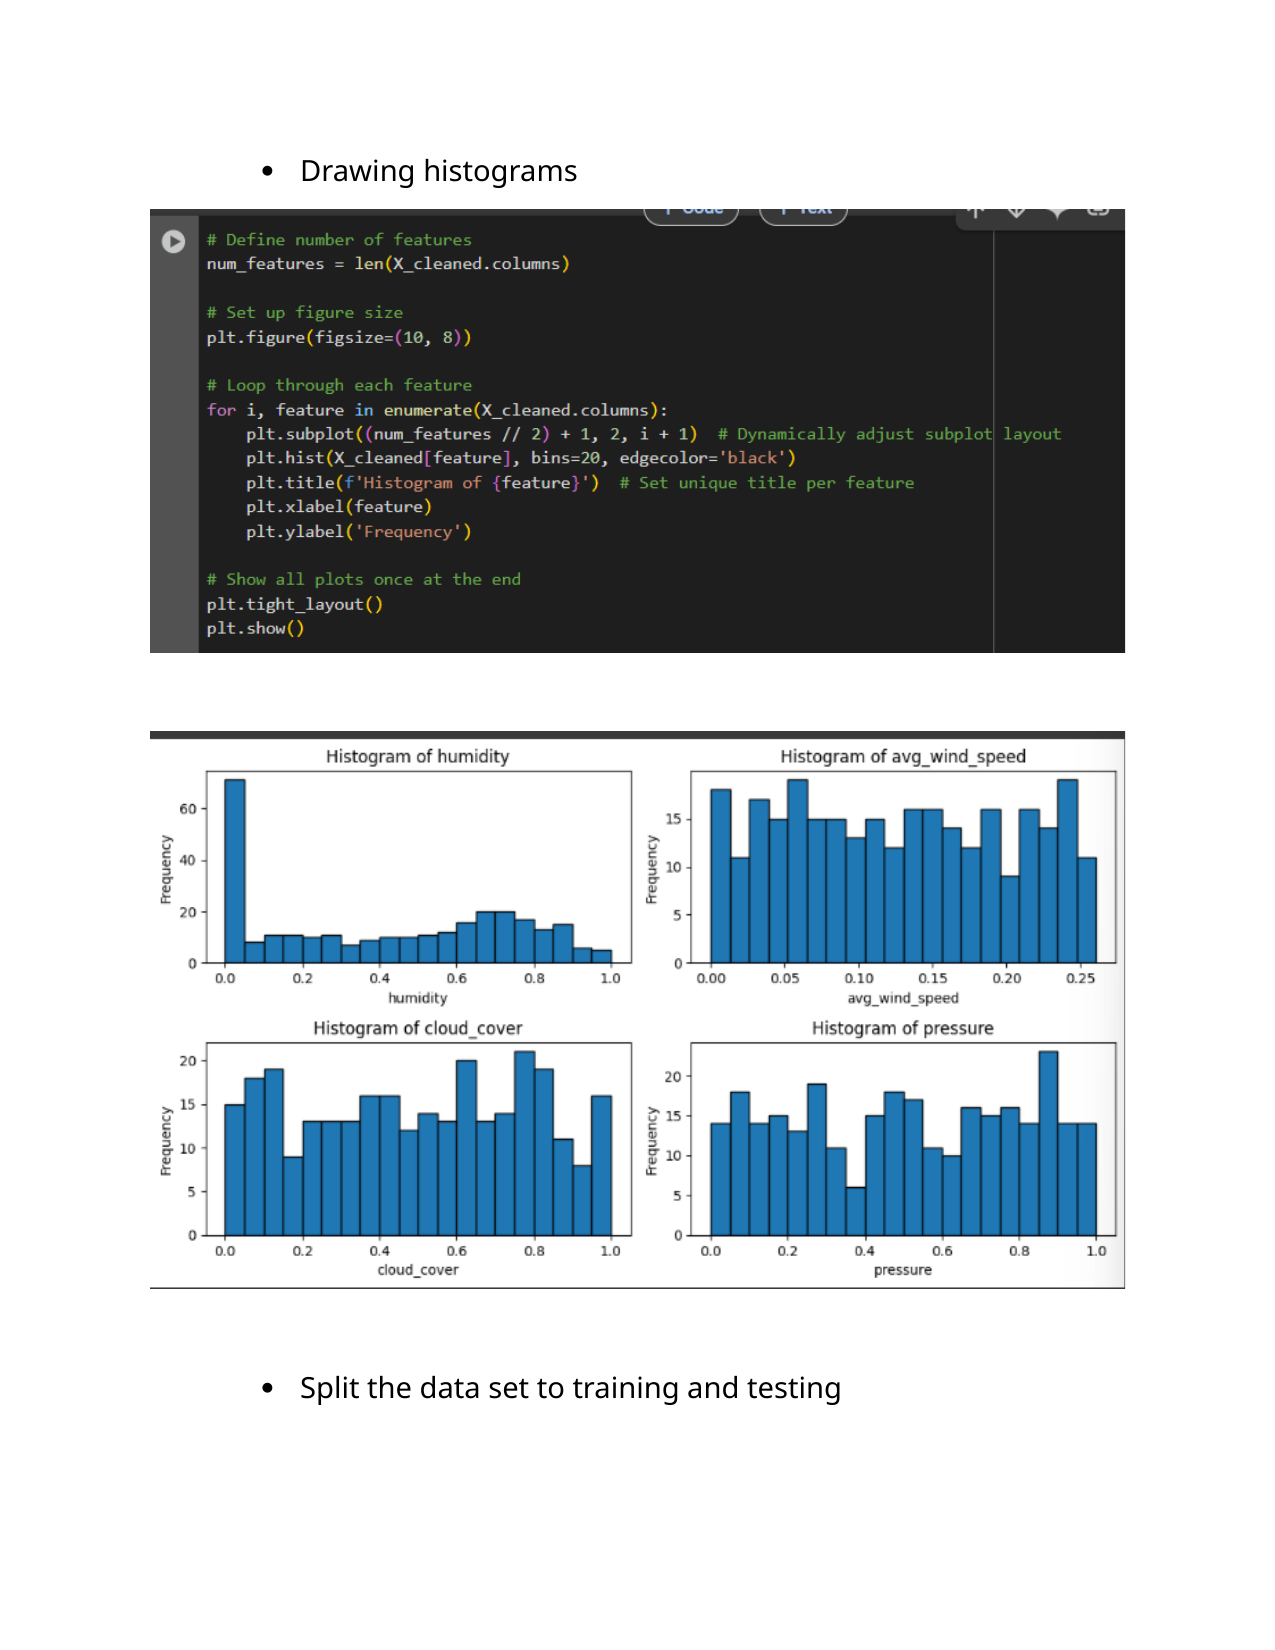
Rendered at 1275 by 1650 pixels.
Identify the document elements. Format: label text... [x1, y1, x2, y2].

list Split the data set to training and testing [262, 1368, 1125, 1407]
list Drawing histograms [262, 150, 1125, 190]
picture [150, 731, 1125, 1289]
picture [150, 209, 1125, 653]
